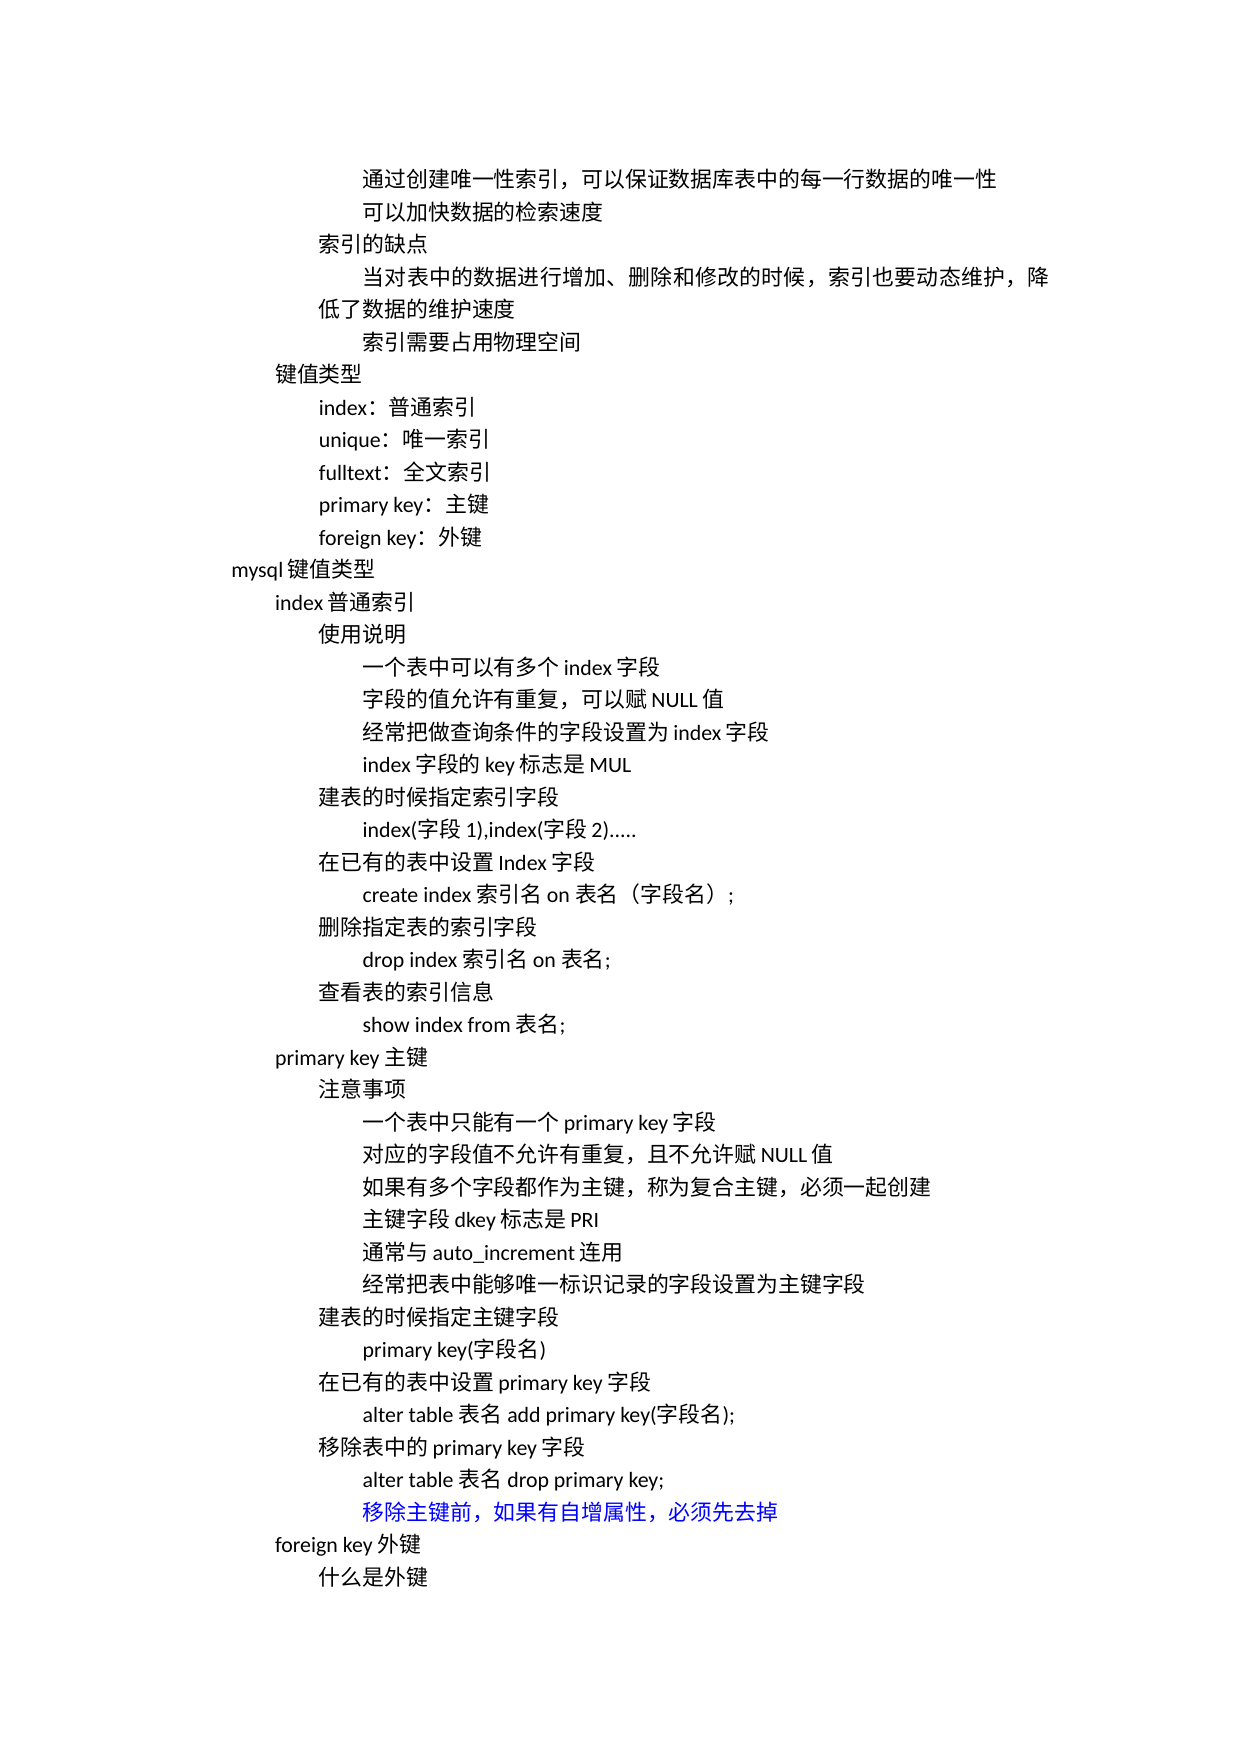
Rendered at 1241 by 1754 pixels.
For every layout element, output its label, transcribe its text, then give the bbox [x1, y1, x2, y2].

text 键值类型 [231, 357, 1053, 389]
text drop index 索引名 on 表名; [319, 942, 1053, 974]
text index：普通索引 [275, 389, 1053, 422]
text 在已有的表中设置Index字段 [275, 844, 1053, 877]
text 一个表中可以有多个index字段 [319, 649, 1053, 682]
text alter table 表名 add primary key(字段名); [319, 1397, 1053, 1429]
text show index from 表名; [319, 1007, 1053, 1039]
text 注意事项 [275, 1072, 1053, 1104]
text index(字段1),index(字段2)..... [319, 812, 1053, 844]
text 经常把表中能够唯一标识记录的字段设置为主键字段 [319, 1267, 1053, 1299]
text mysql键值类型 [187, 552, 1053, 584]
text primary key：主键 [275, 487, 1053, 519]
text 建表的时候指定主键字段 [275, 1299, 1053, 1332]
text fulltext：全文索引 [275, 454, 1053, 487]
text foreign key外键 [231, 1527, 1053, 1559]
text 字段的值允许有重复，可以赋NULL值 [319, 682, 1053, 714]
text index普通索引 [231, 584, 1053, 617]
text 对应的字段值不允许有重复，且不允许赋NULL值 [319, 1137, 1053, 1169]
text 删除指定表的索引字段 [275, 909, 1053, 942]
text 经常把做查询条件的字段设置为index字段 [319, 714, 1053, 747]
text 查看表的索引信息 [275, 974, 1053, 1007]
text unique：唯一索引 [275, 422, 1053, 454]
text 通常与auto_increment连用 [319, 1234, 1053, 1267]
text 在已有的表中设置primary key字段 [275, 1364, 1053, 1397]
text 建表的时候指定索引字段 [275, 779, 1053, 812]
text 如果有多个字段都作为主键，称为复合主键，必须一起创建 [319, 1169, 1053, 1202]
text 什么是外键 [275, 1559, 1053, 1592]
text 移除主键前，如果有自增属性，必须先去掉 [319, 1494, 1053, 1527]
text create index 索引名 on 表名（字段名）; [319, 877, 1053, 909]
text 索引的缺点 [275, 227, 1053, 259]
text alter table 表名 drop primary key; [319, 1462, 1053, 1494]
text index字段的key标志是MUL [319, 747, 1053, 779]
text 可以加快数据的检索速度 [319, 194, 1053, 227]
text 当对表中的数据进行增加、删除和修改的时候，索引也要动态维护，降低了数据的维护速度 [319, 259, 1053, 324]
text 索引需要占用物理空间 [319, 324, 1053, 357]
text 移除表中的primary key字段 [275, 1429, 1053, 1462]
text 主键字段dkey标志是PRI [319, 1202, 1053, 1234]
text primary key(字段名) [319, 1332, 1053, 1364]
text 一个表中只能有一个primary key字段 [319, 1104, 1053, 1137]
text 通过创建唯一性索引，可以保证数据库表中的每一行数据的唯一性 [319, 162, 1053, 194]
text 使用说明 [275, 617, 1053, 649]
text primary key主键 [231, 1039, 1053, 1072]
text foreign key：外键 [275, 519, 1053, 552]
